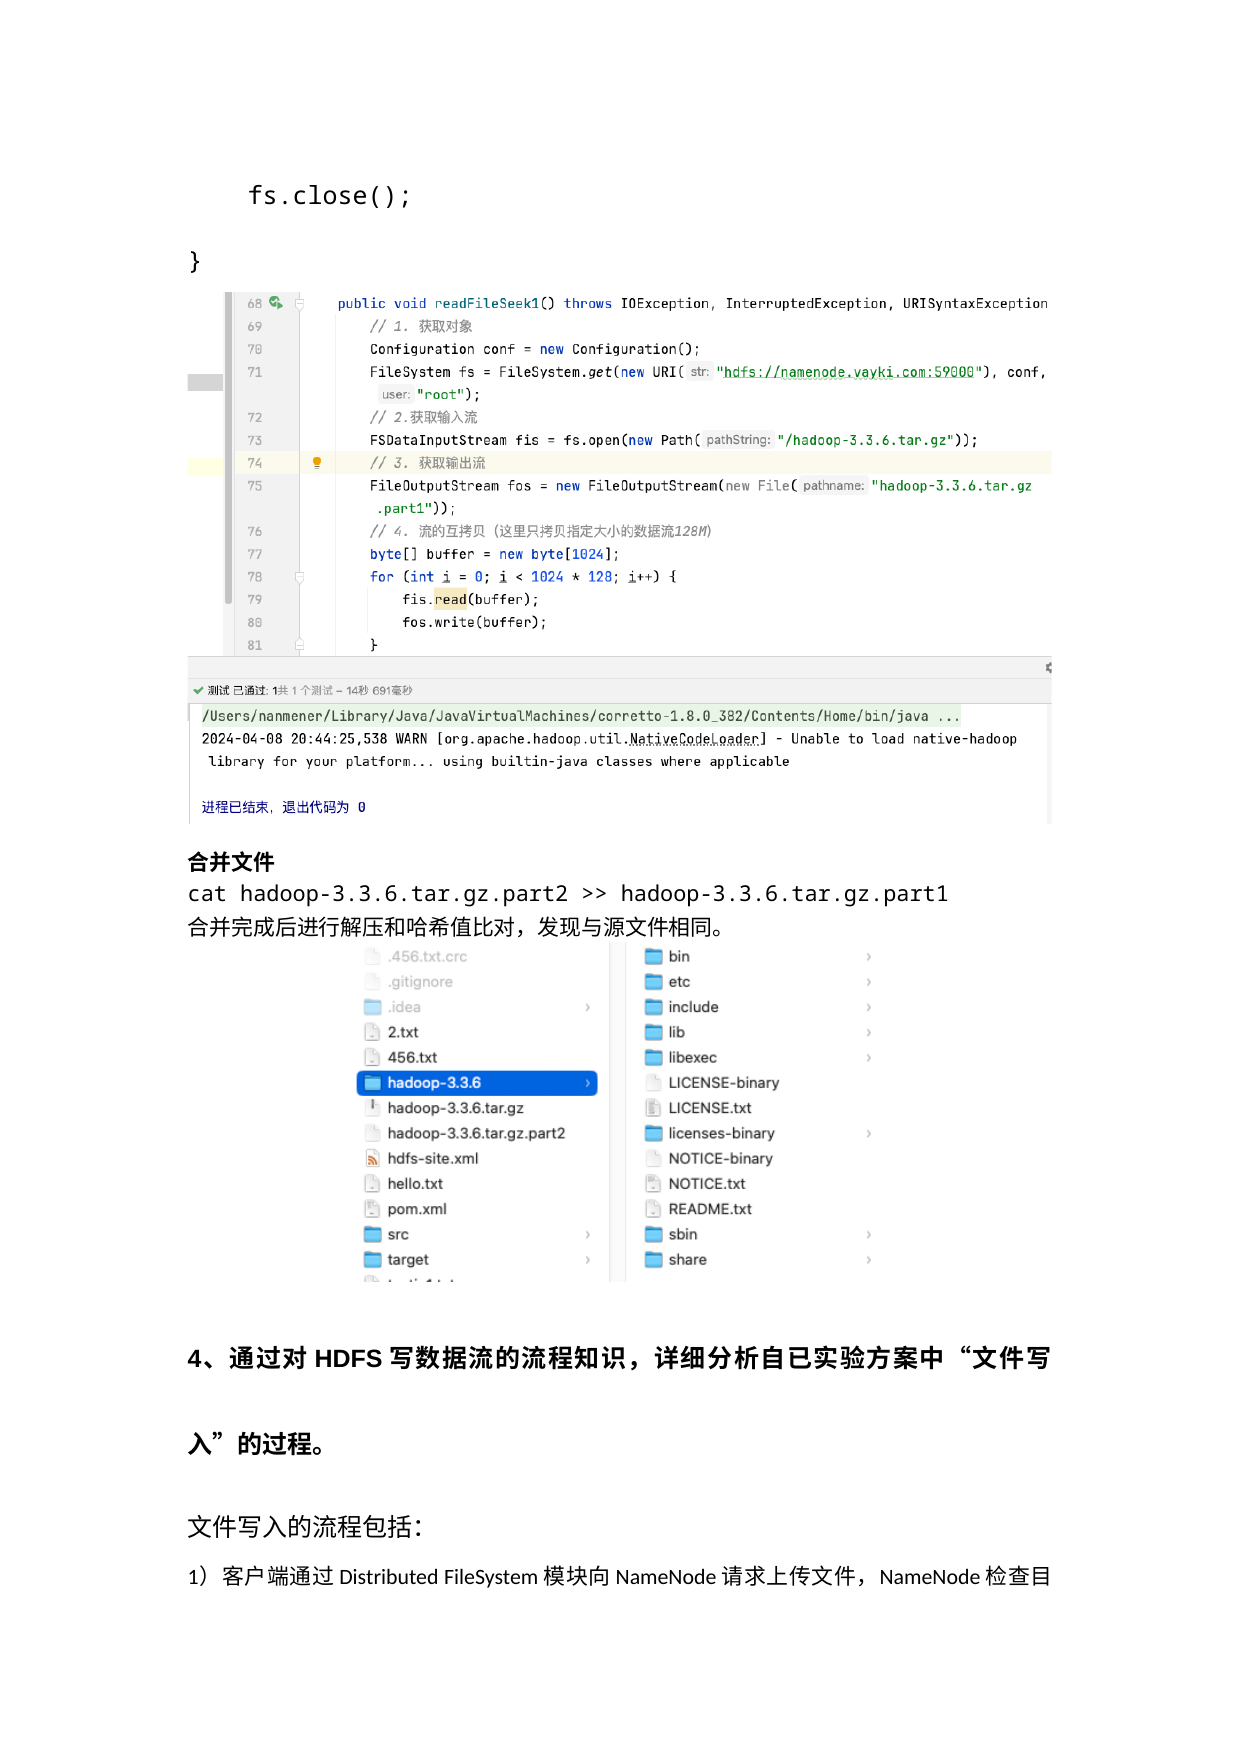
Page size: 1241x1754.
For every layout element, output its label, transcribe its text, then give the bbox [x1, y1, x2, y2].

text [187, 1558, 1053, 1591]
text 文件写入的流程包括： [187, 1493, 1053, 1558]
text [187, 162, 1053, 292]
text 合并文件 [187, 844, 1053, 877]
picture [352, 942, 889, 1282]
subtitle 4、通过对HDFS写数据流的流程知识，详细分析自已实验方案中“文件写入”的过程。 [187, 1324, 1053, 1475]
text 合并完成后进行解压和哈希值比对，发现与源文件相同。 [187, 909, 1053, 942]
text cat hadoop-3.3.6.tar.gz.part2 >> hadoop-3.3.6.tar.gz.part1 [187, 877, 1053, 909]
picture [187, 292, 1052, 824]
